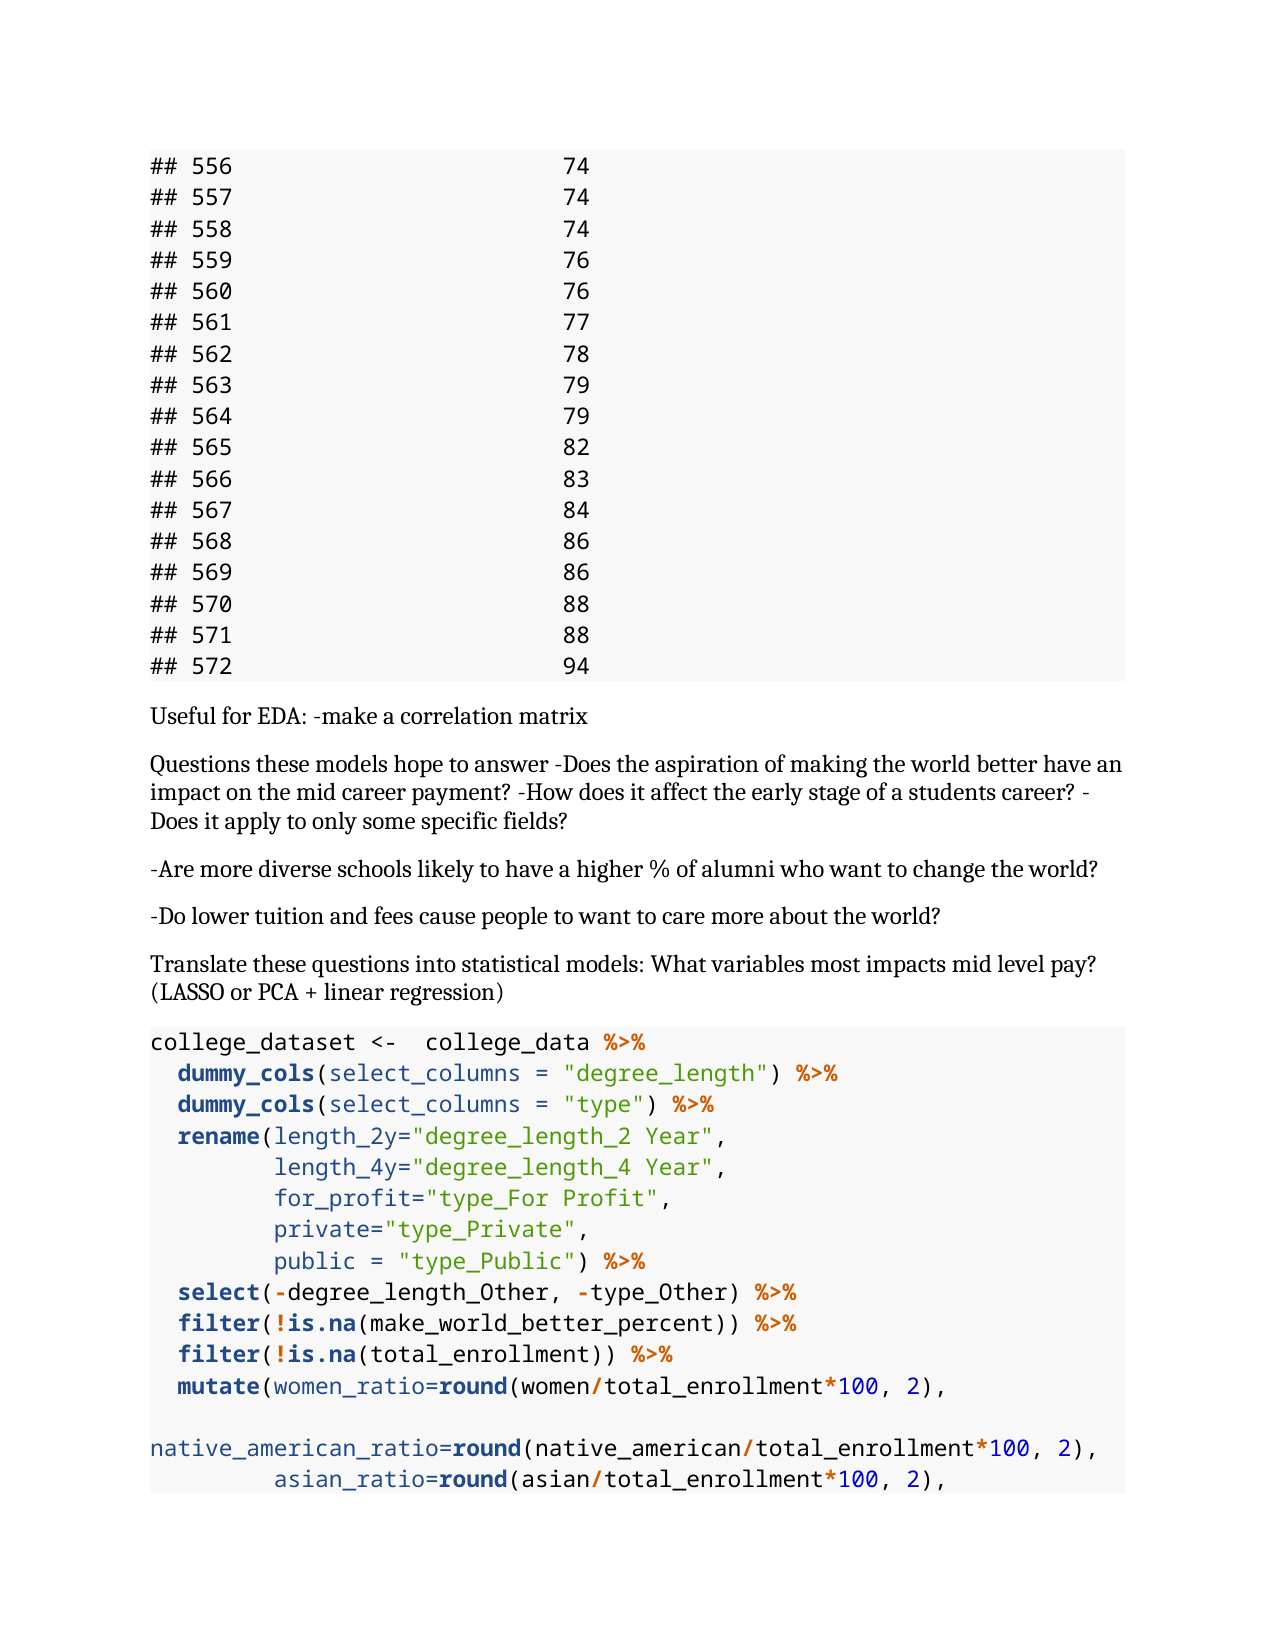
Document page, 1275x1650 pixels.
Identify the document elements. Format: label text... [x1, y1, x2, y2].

text Questions these models hope to answer -Does the aspiration of making the world better have an impact on the mid career payment? -How does it affect the early stage of a students career? -Does it apply to only some specific fields? [150, 749, 1125, 836]
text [150, 1026, 1125, 1494]
text Useful for EDA: -make a correlation matrix [150, 702, 1125, 731]
text Translate these questions into statistical models: What variables most impacts mid level pay? (LASSO or PCA + linear regression) [150, 949, 1125, 1007]
text -Do lower tuition and fees cause people to want to care more about the world? [150, 902, 1125, 931]
text -Are more diverse schools likely to have a higher % of alumni who want to change the world? [150, 854, 1125, 883]
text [150, 150, 1125, 681]
